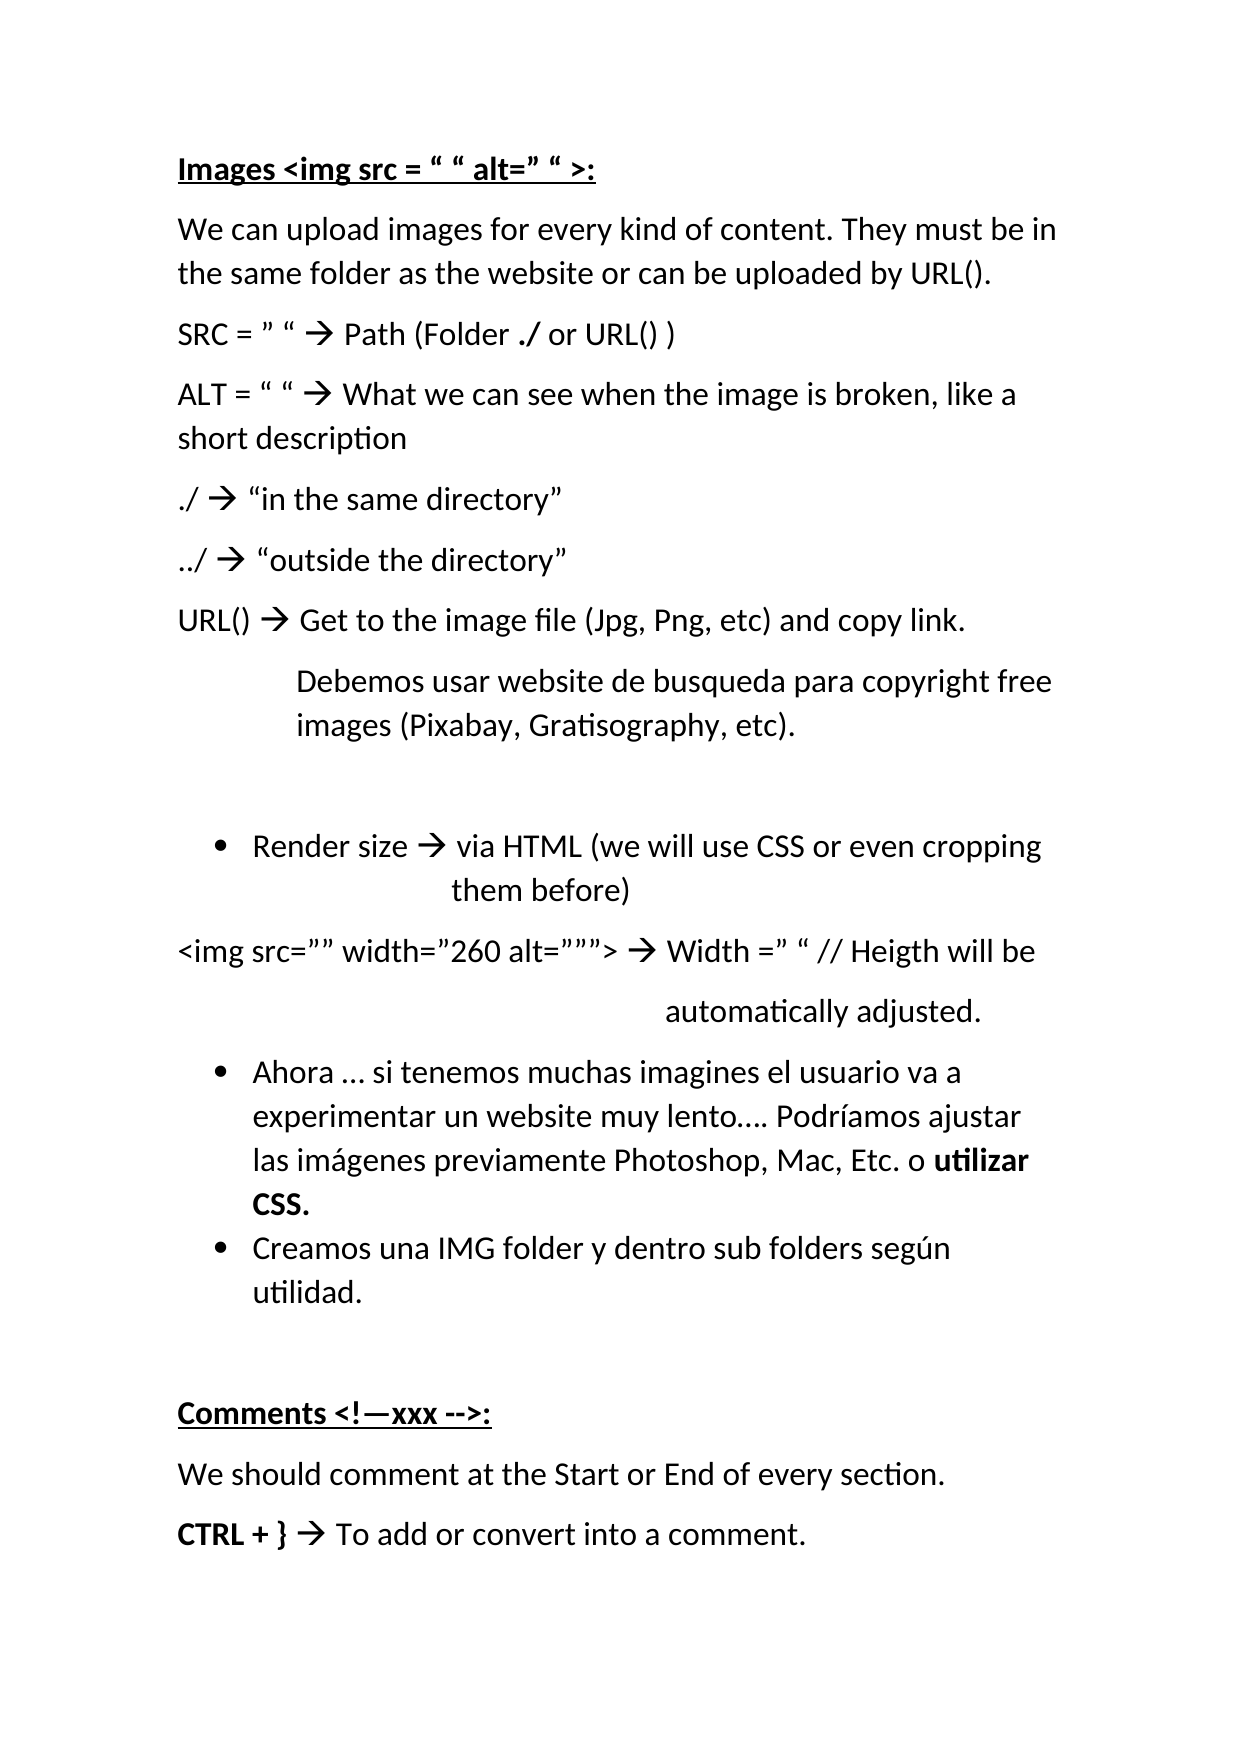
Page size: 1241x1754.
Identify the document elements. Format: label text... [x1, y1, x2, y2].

list Render size via HTML (we will use CSS or even cropping [215, 825, 1063, 866]
text Images <img src = “ “ alt=” “ >: [177, 148, 1063, 188]
text CTRL + } To add or convert into a comment. [177, 1513, 1063, 1554]
list Ahora … si tenemos muchas imagines el usuario va a experimentar un website muy lento…. Podríamos ajustar las imágenes previamente Photoshop, Mac, Etc. o utilizar CSS. [215, 1051, 1063, 1223]
text Comments <!—xxx -->: [177, 1392, 1063, 1433]
text <img src=”” width=”260 alt=”””> Width =” “ // Heigth will be [177, 930, 1063, 970]
text We should comment at the Start or End of every section. [177, 1453, 1063, 1493]
text ../ “outside the directory” [177, 539, 1063, 579]
text URL() Get to the image file (Jpg, Png, etc) and copy link. [177, 599, 1063, 640]
text Debemos usar website de busqueda para copyright free images (Pixabay, Gratisography, etc). [296, 660, 1063, 744]
text automatically adjusted. [620, 990, 1063, 1031]
text We can upload images for every kind of content. They must be in the same folder as the website or can be uploaded by URL(). [177, 208, 1063, 293]
text ALT = “ “ What we can see when the image is broken, like a short description [177, 373, 1063, 458]
list them before) [252, 869, 1063, 910]
text SRC = ” “ Path (Folder ./ or URL() ) [177, 313, 1063, 353]
list Creamos una IMG folder y dentro sub folders según utilidad. [215, 1227, 1063, 1311]
text ./ “in the same directory” [177, 478, 1063, 519]
